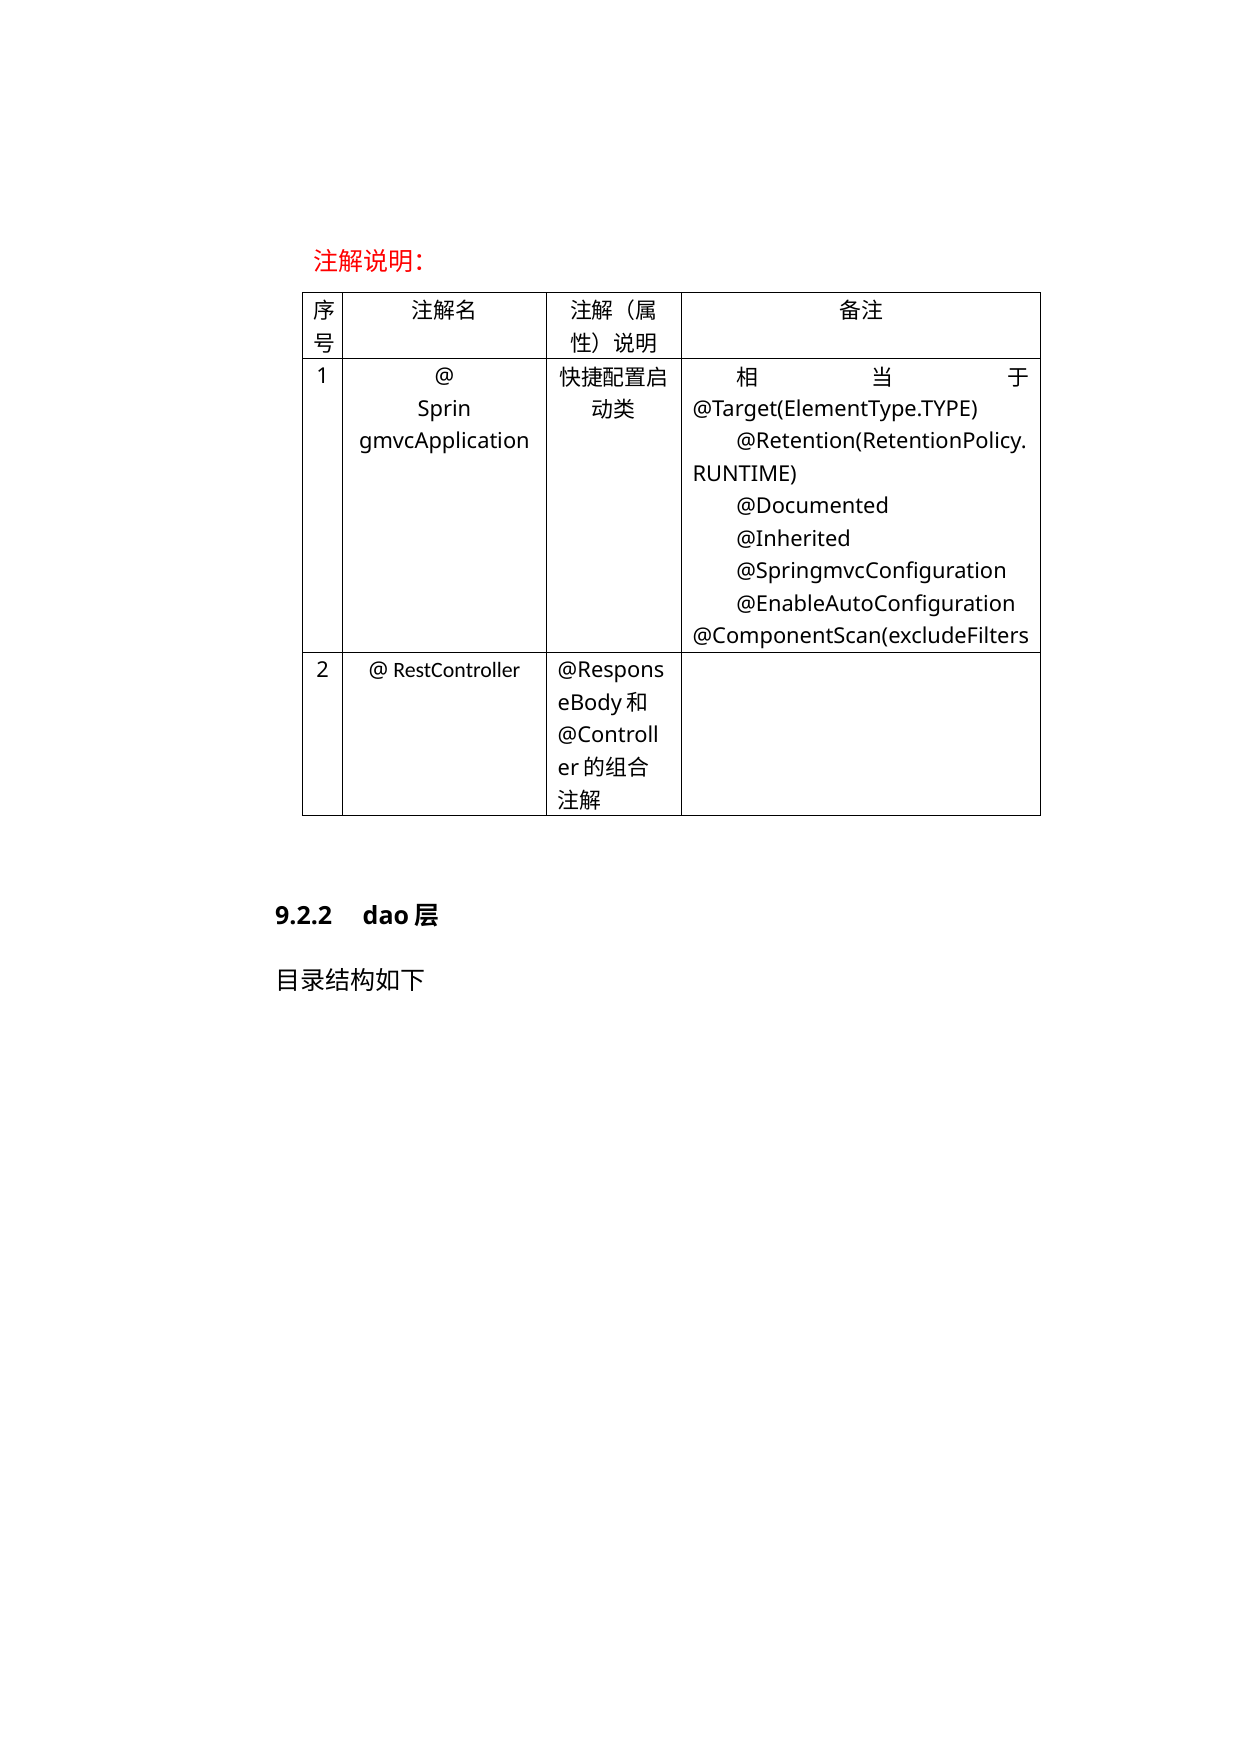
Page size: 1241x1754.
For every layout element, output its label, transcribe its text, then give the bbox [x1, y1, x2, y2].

table_cell @ SpringmvcApplication [343, 359, 546, 652]
text 目录结构如下 [187, 946, 1053, 1011]
table_cell 1 [303, 359, 342, 652]
list 注解说明： [313, 227, 1053, 292]
table_header 注解名 [343, 293, 546, 358]
table_header 备注 [682, 293, 1040, 358]
table_cell 快捷配置启动类 [547, 359, 681, 652]
table_cell 2 [303, 653, 342, 815]
table_cell 相当于@Target(ElementType.TYPE) @Retention(RetentionPolicy.RUNTIME) @Documented @Inherited @SpringmvcConfiguration @EnableAutoConfiguration @ComponentScan(excludeFilters [682, 359, 1040, 652]
table_cell @ResponseBody和@Controller的组合注解 [547, 653, 681, 815]
table_cell @ RestController [343, 653, 546, 815]
table_header 注解（属性）说明 [547, 293, 681, 358]
table_header 序号 [303, 293, 342, 358]
table_cell [682, 653, 1040, 815]
text 9.2.2 dao层 [187, 881, 1053, 946]
